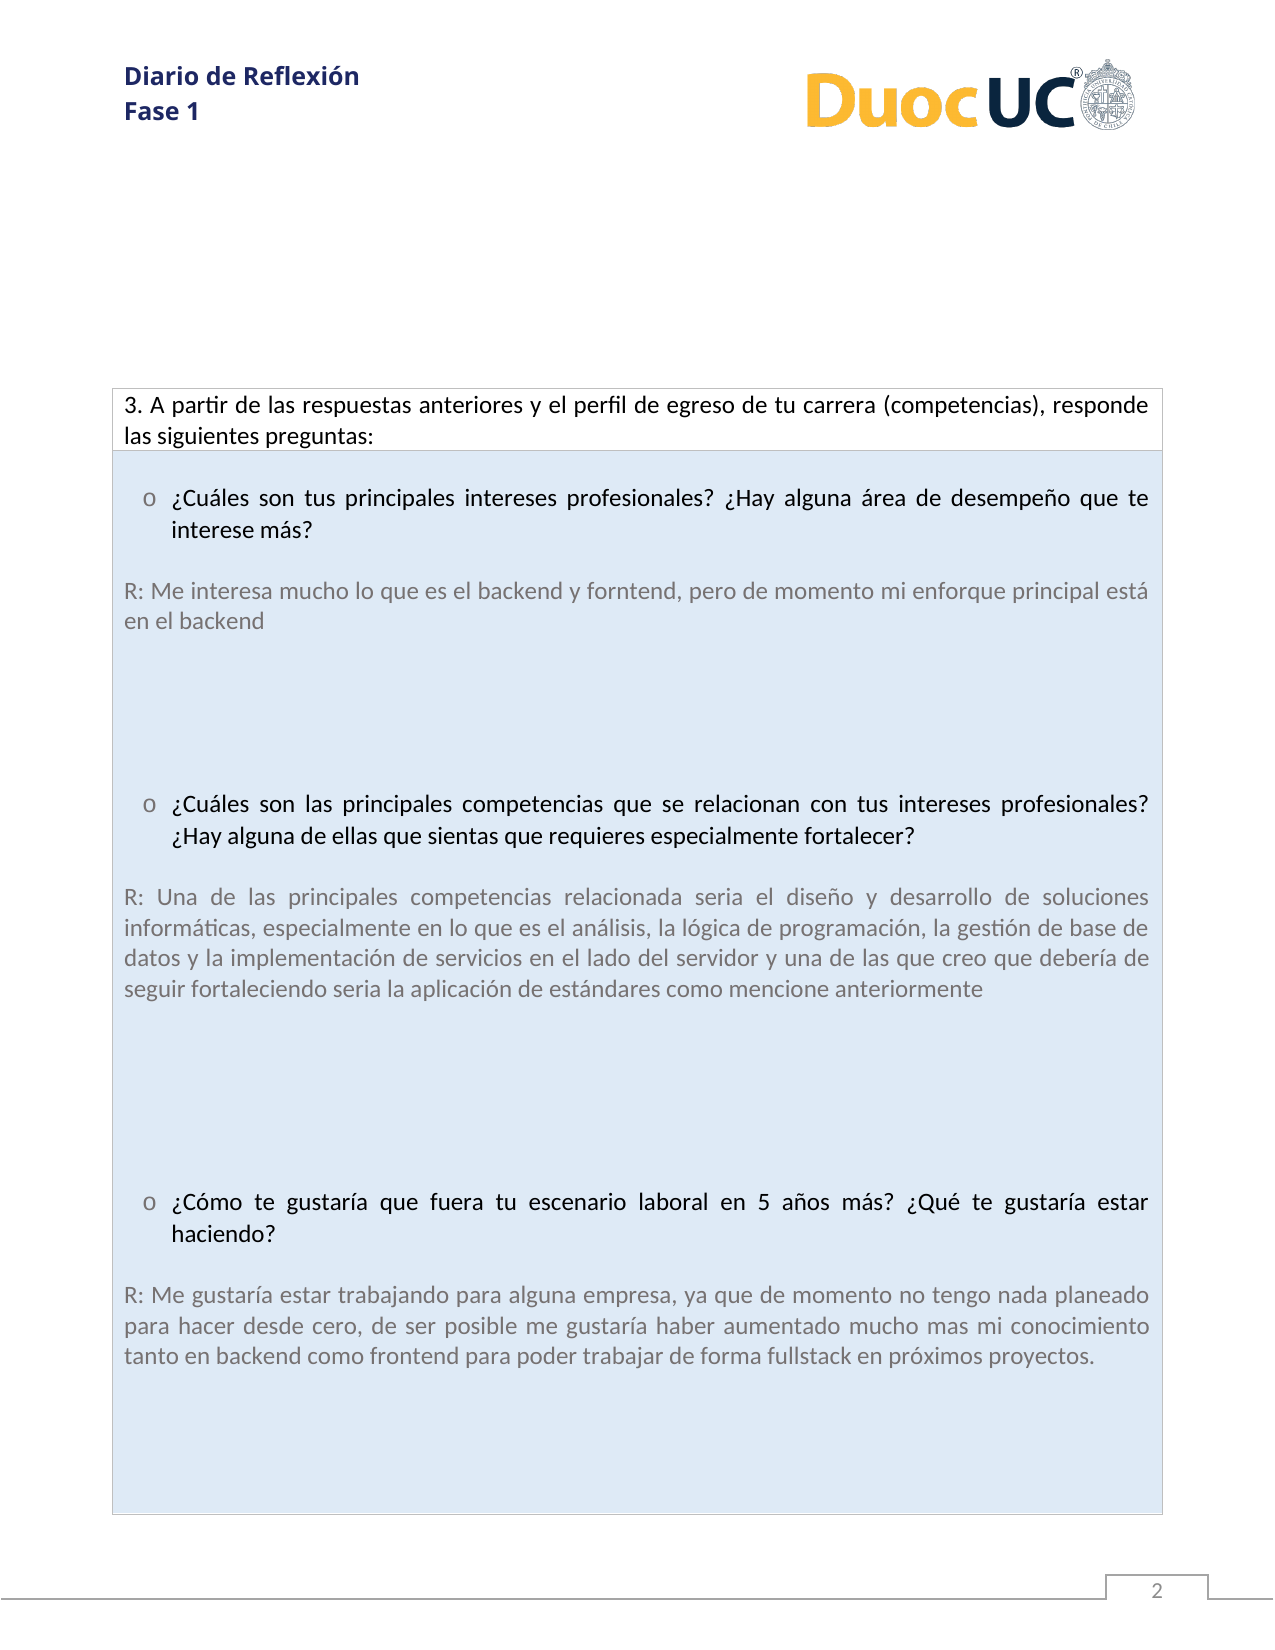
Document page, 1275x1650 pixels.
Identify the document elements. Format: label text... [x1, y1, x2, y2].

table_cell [113, 451, 1162, 1513]
table_header 3. A partir de las respuestas anteriores y el perfil de egreso de tu carrera (competencias), responde las siguientes preguntas: [113, 389, 1162, 450]
picture [807, 59, 1135, 130]
